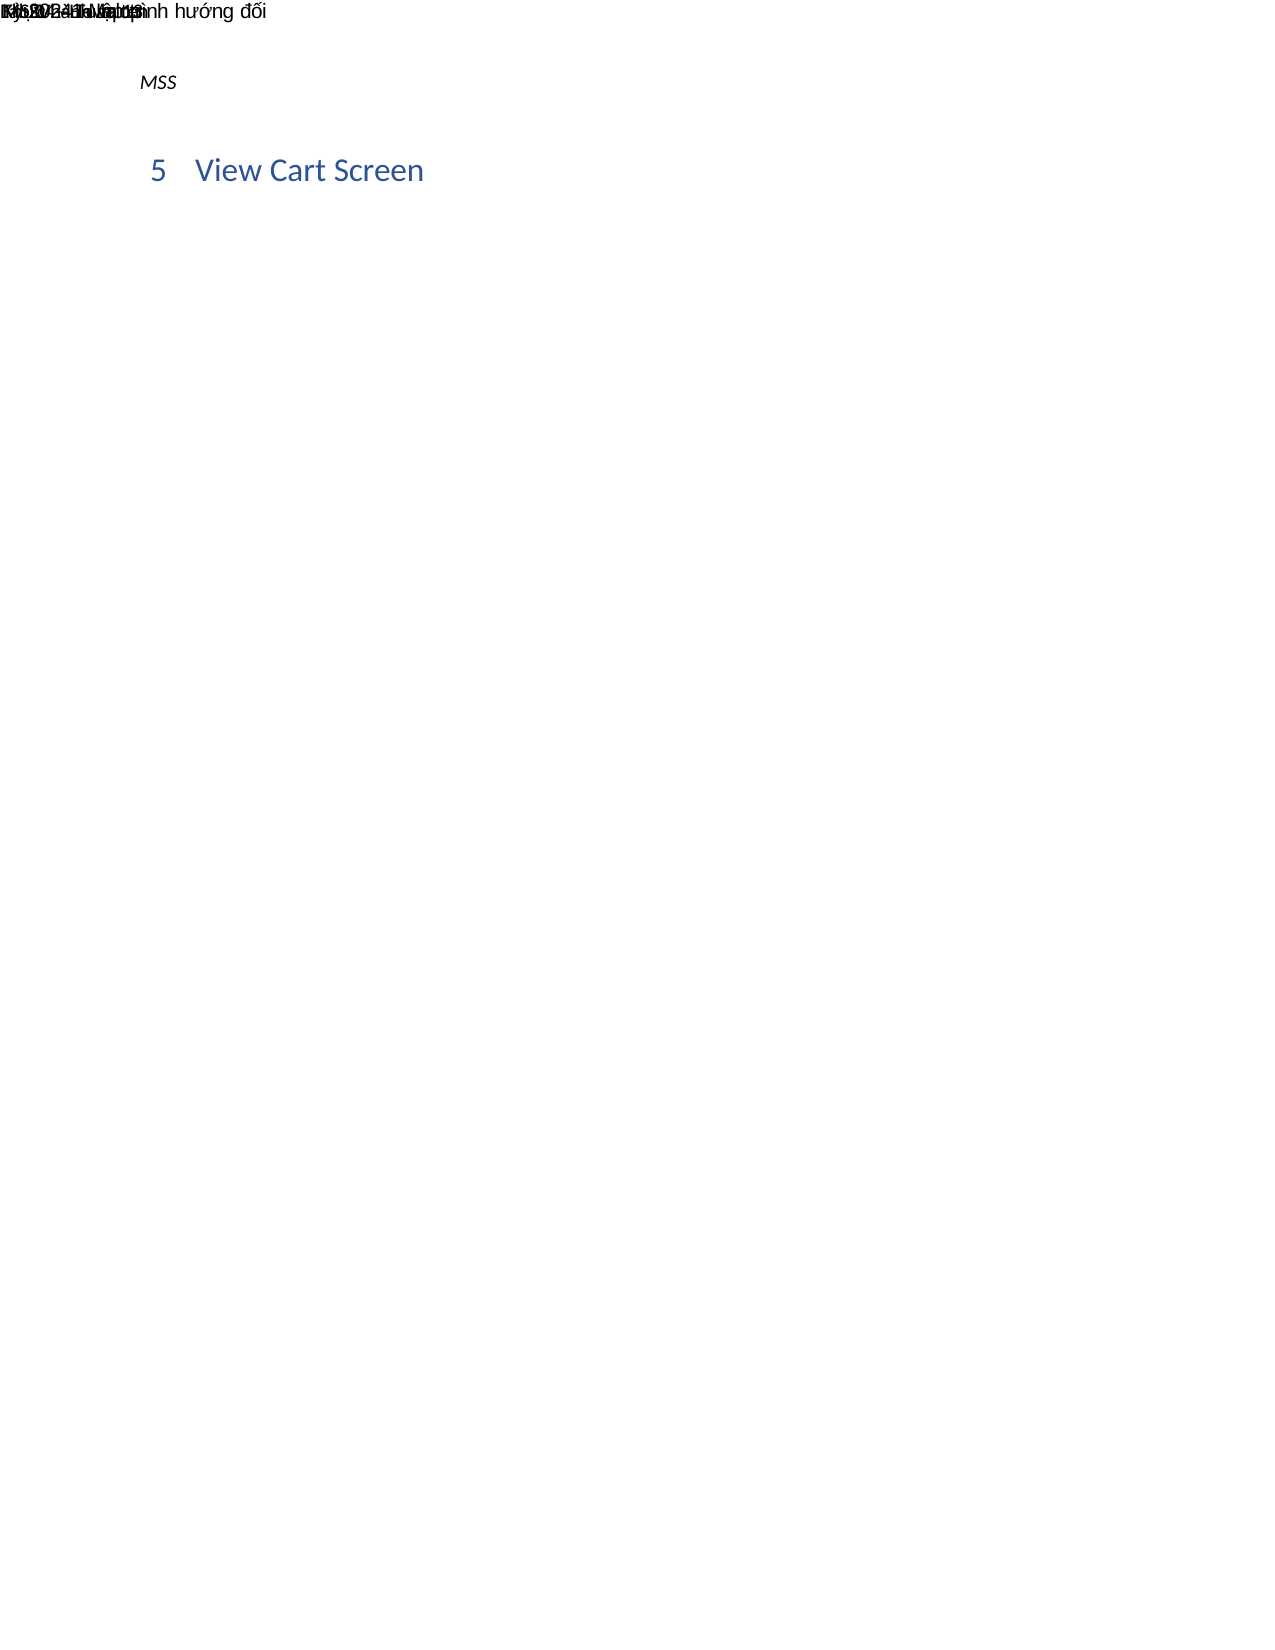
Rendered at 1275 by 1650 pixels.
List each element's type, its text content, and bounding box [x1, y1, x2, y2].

subtitle View Cart Screen [150, 149, 1135, 189]
